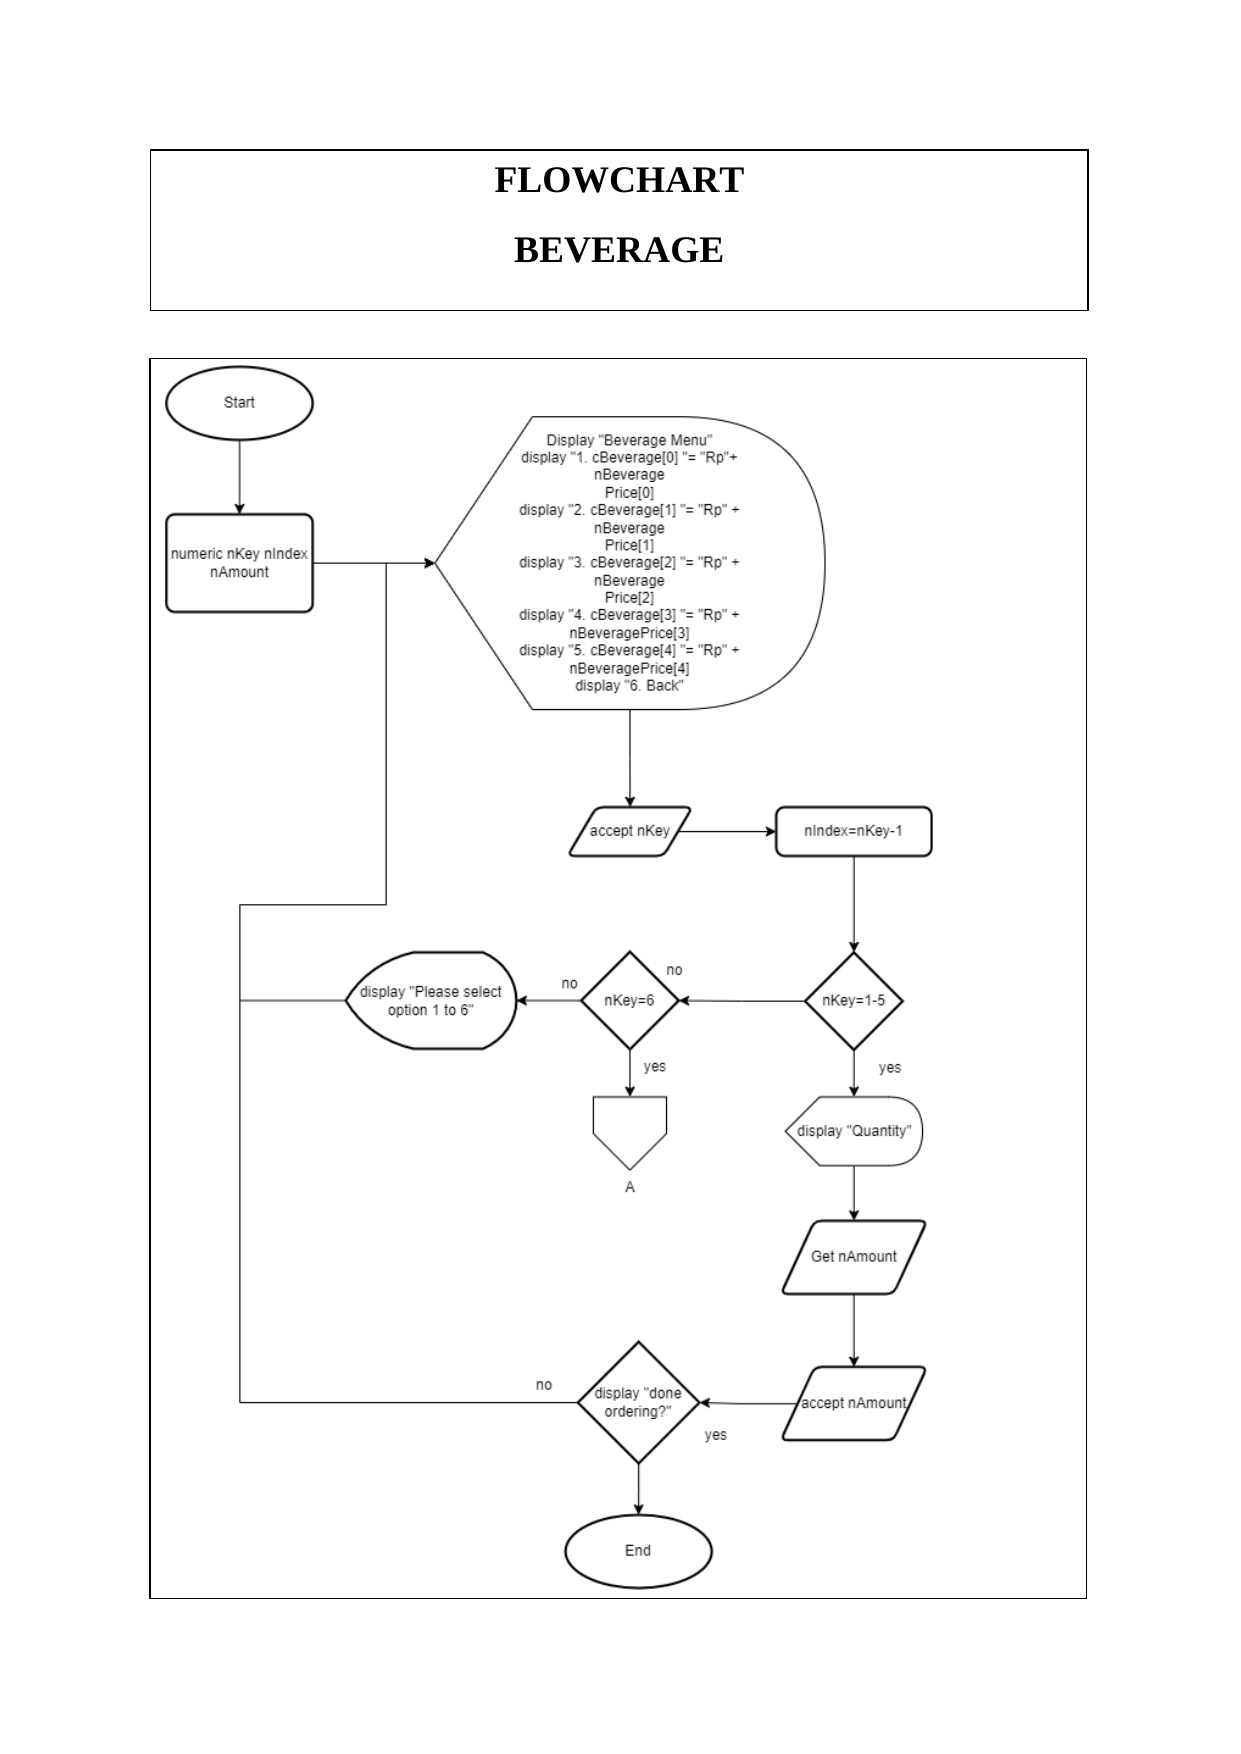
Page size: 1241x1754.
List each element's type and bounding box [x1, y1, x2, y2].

picture [165, 365, 933, 1590]
